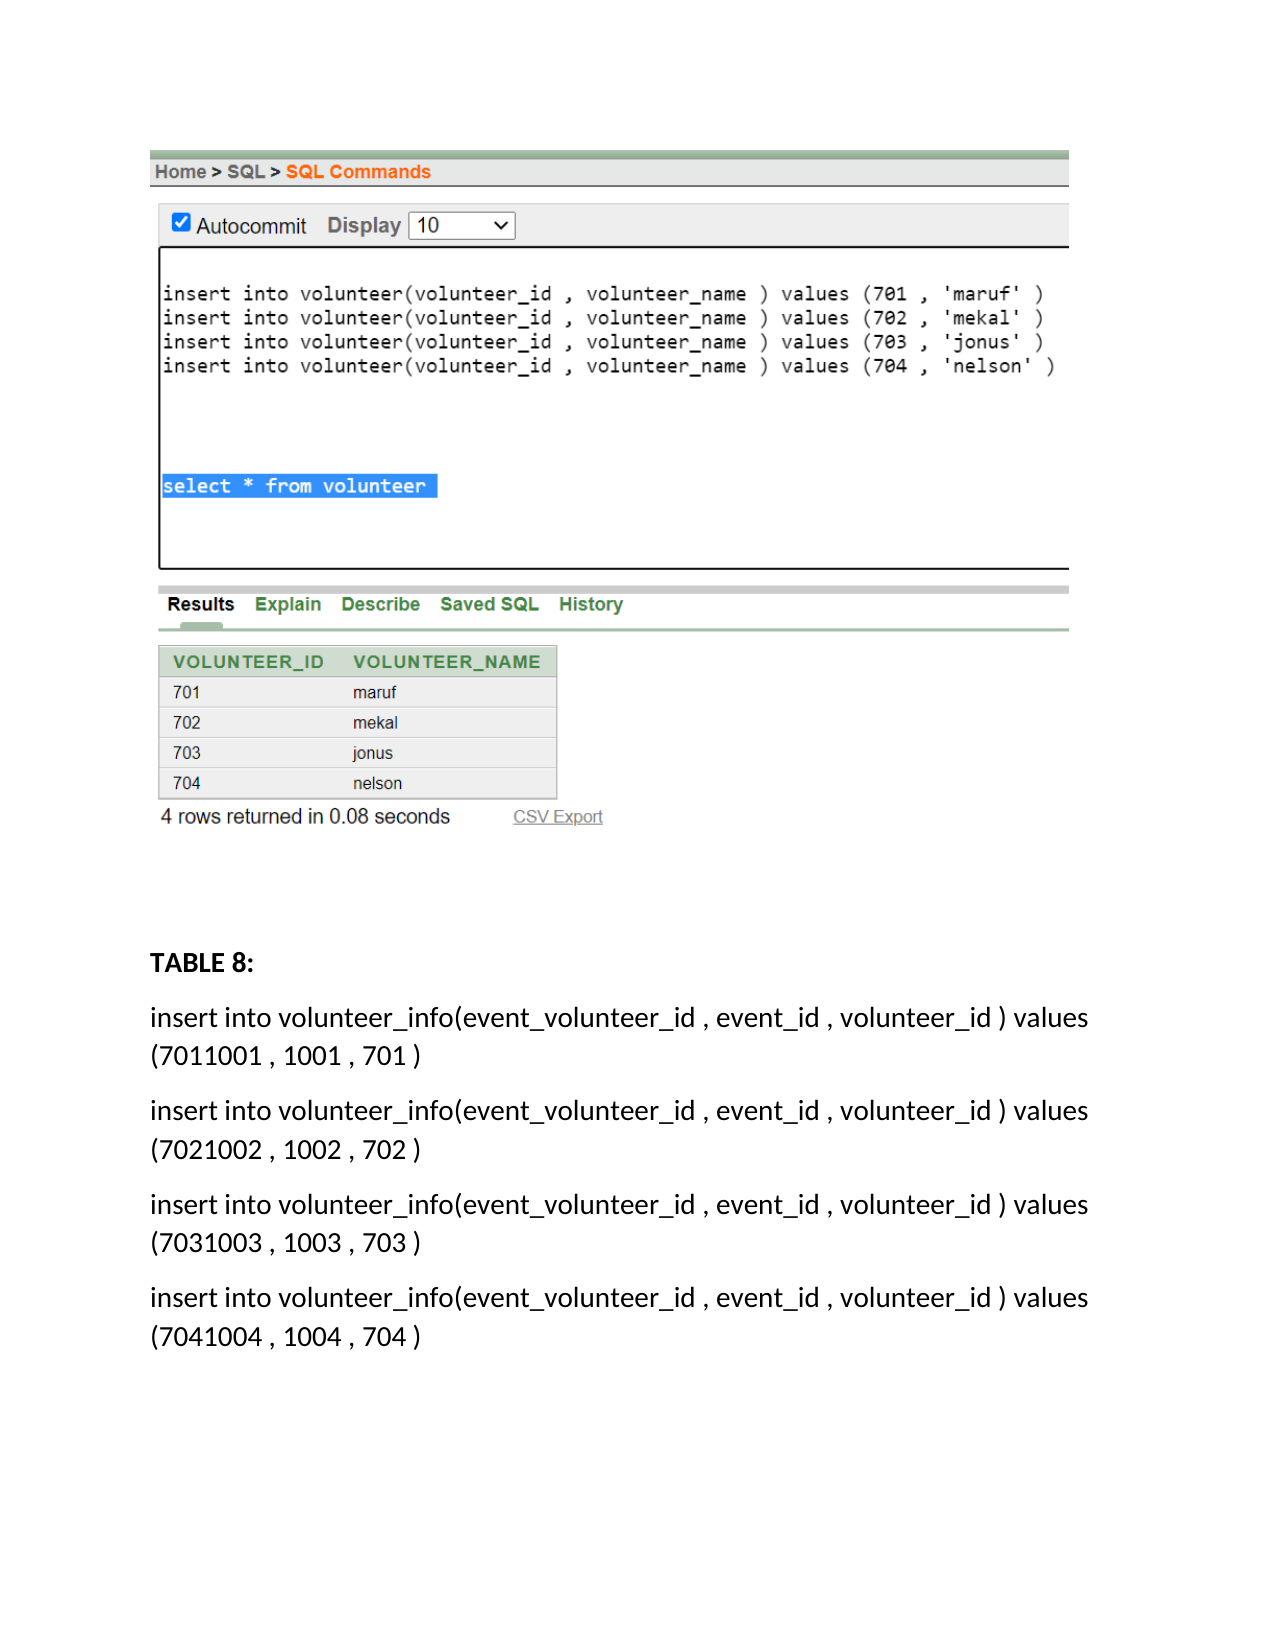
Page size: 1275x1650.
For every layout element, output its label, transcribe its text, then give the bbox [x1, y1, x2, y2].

text insert into volunteer_info(event_volunteer_id , event_id , volunteer_id ) values (7041004 , 1004 , 704 ) [150, 1279, 1125, 1354]
picture [150, 150, 1069, 832]
text insert into volunteer_info(event_volunteer_id , event_id , volunteer_id ) values (7031003 , 1003 , 703 ) [150, 1186, 1125, 1260]
text insert into volunteer_info(event_volunteer_id , event_id , volunteer_id ) values (7021002 , 1002 , 702 ) [150, 1092, 1125, 1167]
text TABLE 8: [150, 944, 1125, 979]
text insert into volunteer_info(event_volunteer_id , event_id , volunteer_id ) values (7011001 , 1001 , 701 ) [150, 999, 1125, 1073]
